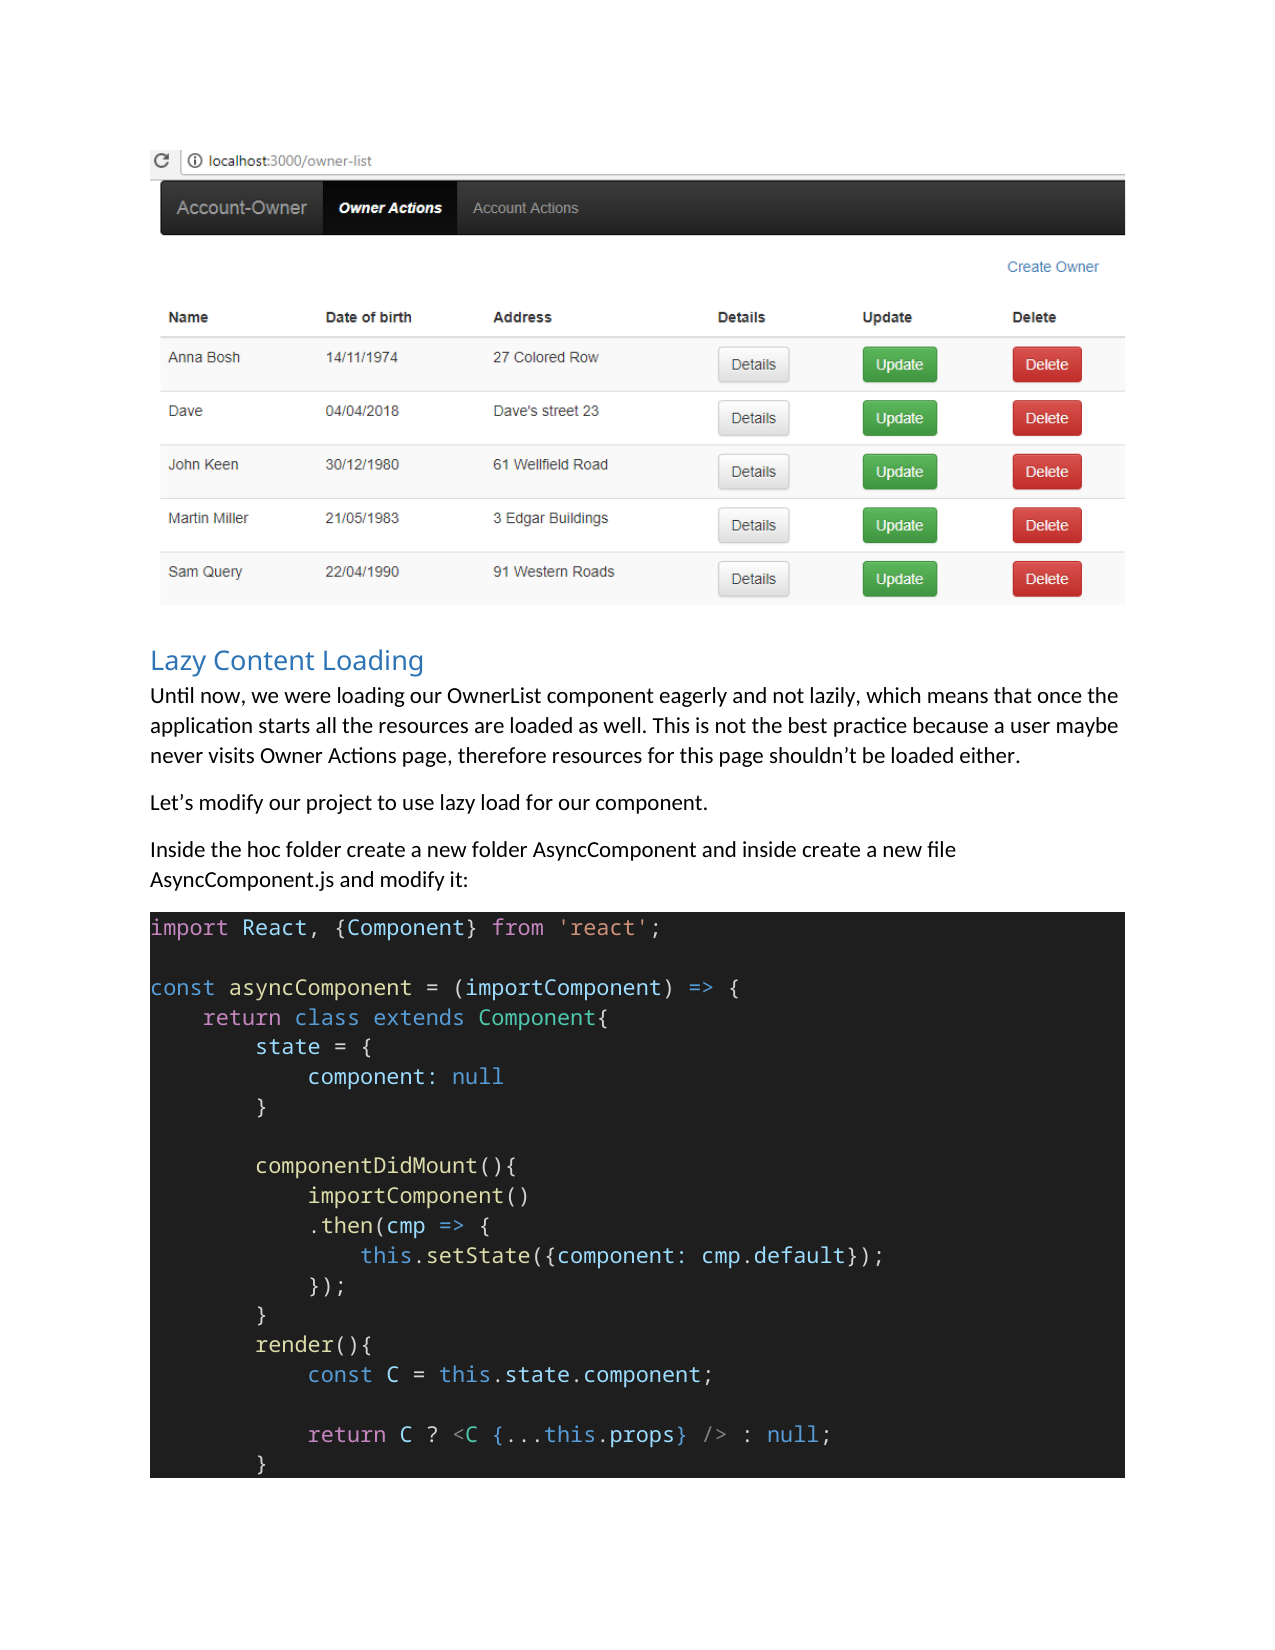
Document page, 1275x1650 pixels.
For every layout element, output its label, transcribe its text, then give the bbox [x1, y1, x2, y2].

text component: null [150, 1061, 1125, 1091]
picture [150, 150, 1125, 623]
text componentDidMount(){ [150, 1151, 1125, 1180]
text import React, {Component} from 'react'; [150, 912, 1125, 942]
text } [150, 1448, 1125, 1478]
subtitle Lazy Content Loading [150, 641, 1125, 678]
text Let’s modify our project to use lazy load for our component. [150, 788, 1125, 816]
text }); [150, 1270, 1125, 1299]
text state = { [150, 1031, 1125, 1061]
text .then(cmp => { [150, 1210, 1125, 1240]
text return C ? <C {...this.props} /> : null; [150, 1419, 1125, 1448]
text return class extends Component{ [150, 1002, 1125, 1031]
text Inside the hoc folder create a new folder AsyncComponent and inside create a new file AsyncComponent.js and modify it: [150, 835, 1125, 893]
text render(){ [150, 1329, 1125, 1359]
text importComponent() [150, 1180, 1125, 1210]
text const asyncComponent = (importComponent) => { [150, 972, 1125, 1002]
text Until now, we were loading our OwnerList component eagerly and not lazily, which means that once the application starts all the resources are loaded as well. This is not the best practice because a user maybe never visits Owner Actions page, therefore resources for this page shouldn’t be loaded either. [150, 681, 1125, 769]
text } [150, 1091, 1125, 1121]
text } [150, 1299, 1125, 1329]
text this.setState({component: cmp.default}); [150, 1240, 1125, 1270]
text const C = this.state.component; [150, 1359, 1125, 1389]
